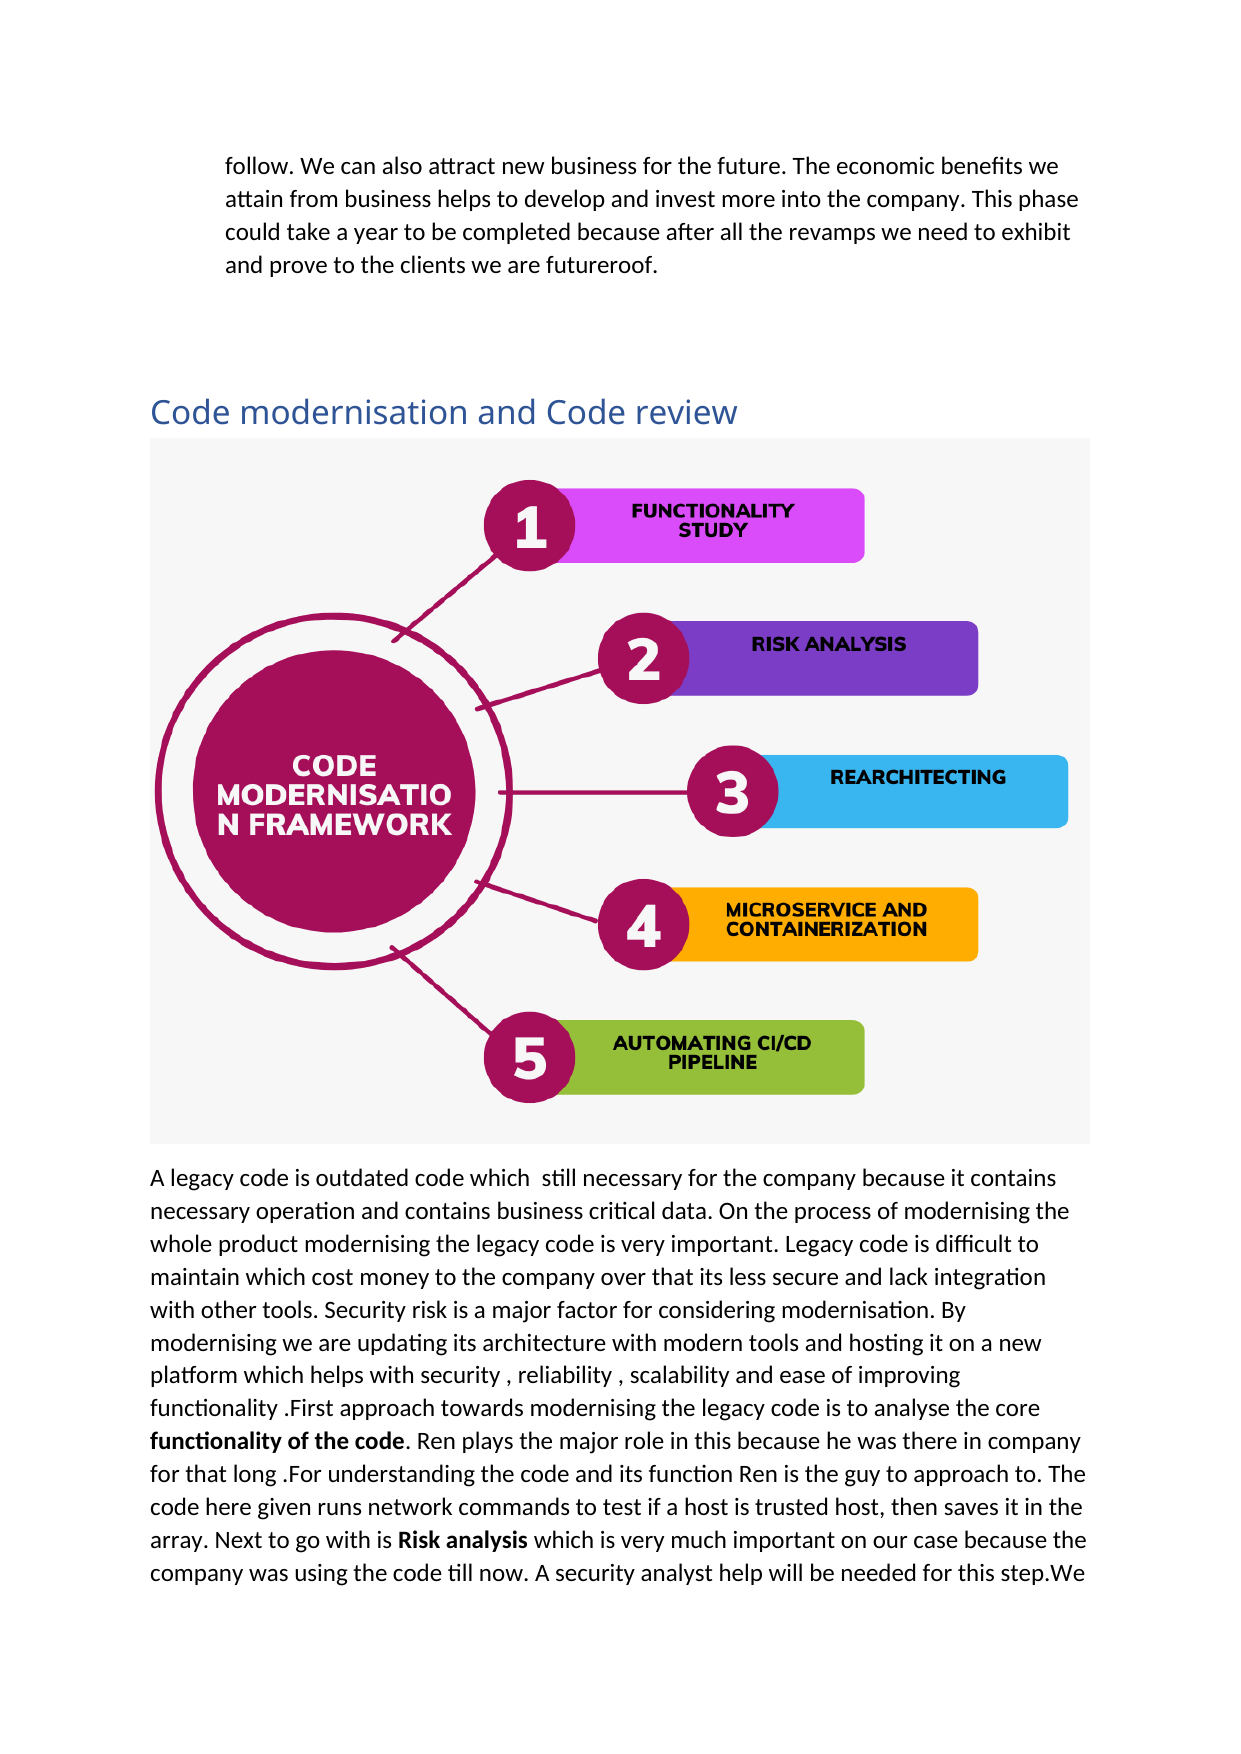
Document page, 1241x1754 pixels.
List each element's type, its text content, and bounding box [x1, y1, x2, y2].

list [225, 150, 1090, 279]
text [150, 1162, 1090, 1588]
picture [150, 438, 1091, 1144]
subtitle Code modernisation and Code review [150, 389, 1090, 434]
